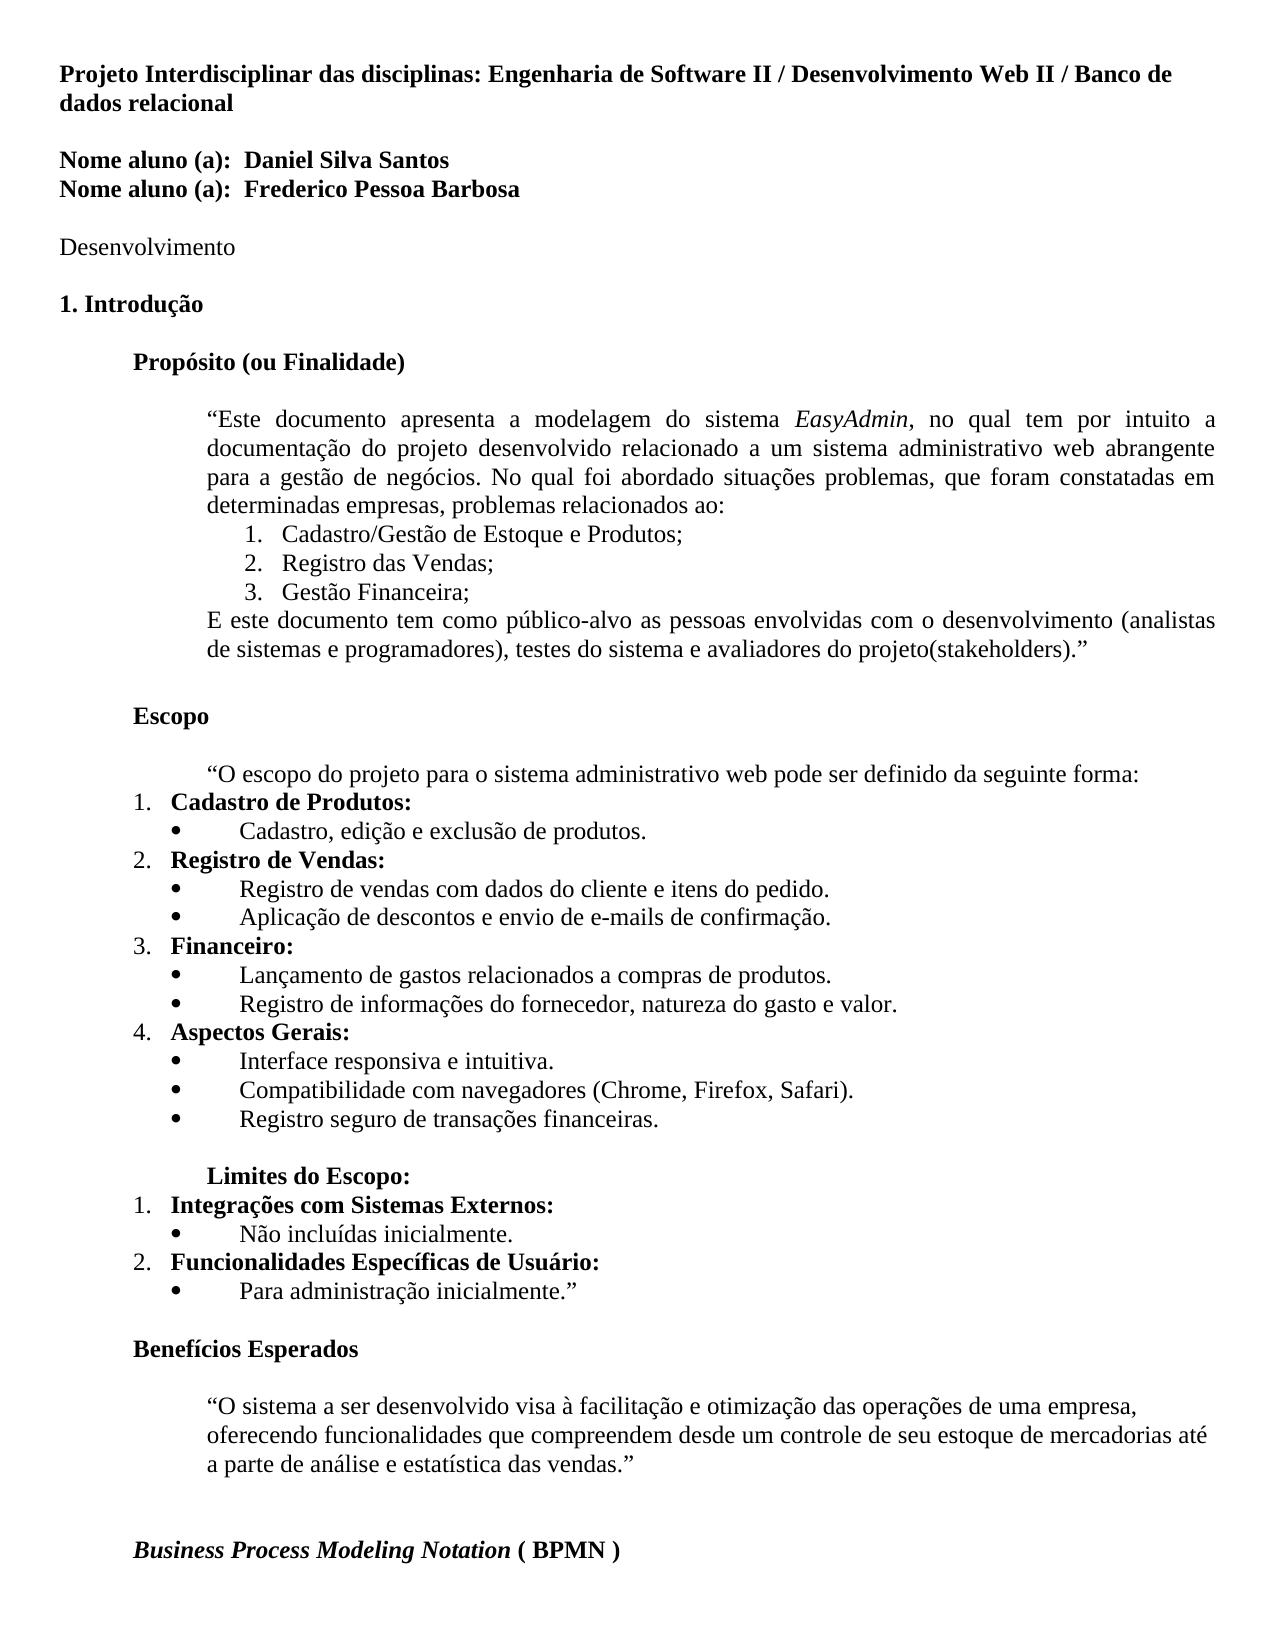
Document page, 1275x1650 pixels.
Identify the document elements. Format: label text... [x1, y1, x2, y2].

list Aspectos Gerais: [133, 1017, 1216, 1046]
list Interface responsiva e intuitiva. [172, 1046, 1216, 1075]
text Nome aluno (a): Frederico Pessoa Barbosa [59, 174, 1216, 203]
text Propósito (ou Finalidade) [133, 347, 1216, 375]
list Não incluídas inicialmente. [172, 1219, 1216, 1247]
text Benefícios Esperados [133, 1334, 1216, 1362]
list Gestão Financeira; [244, 577, 1216, 605]
text E este documento tem como público-alvo as pessoas envolvidas com o desenvolvimento (analistas de sistemas e programadores), testes do sistema e avaliadores do projeto(stakeholders).” [207, 605, 1216, 663]
list Registro seguro de transações financeiras. [172, 1104, 1216, 1132]
text 1. Introdução [59, 289, 1216, 318]
text “Este documento apresenta a modelagem do sistema EasyAdmin, no qual tem por intuito a documentação do projeto desenvolvido relacionado a um sistema administrativo web abrangente para a gestão de negócios. No qual foi abordado situações problemas, que foram constatadas em determinadas empresas, problemas relacionados ao: [207, 404, 1216, 519]
list Registro de vendas com dados do cliente e itens do pedido. [172, 874, 1216, 902]
text Limites do Escopo: [207, 1161, 1216, 1190]
list Cadastro/Gestão de Estoque e Produtos; [244, 519, 1216, 548]
text “O sistema a ser desenvolvido visa à facilitação e otimização das operações de uma empresa, oferecendo funcionalidades que compreendem desde um controle de seu estoque de mercadorias até a parte de análise e estatística das vendas.” [207, 1391, 1216, 1477]
text Business Process Modeling Notation ( BPMN ) [133, 1535, 1216, 1564]
text “O escopo do projeto para o sistema administrativo web pode ser definido da seguinte forma: [207, 759, 1216, 787]
text Nome aluno (a): Daniel Silva Santos [59, 145, 1216, 174]
list Aplicação de descontos e envio de e-mails de confirmação. [172, 902, 1216, 931]
list Para administração inicialmente.” [172, 1276, 1216, 1305]
list Cadastro, edição e exclusão de produtos. [172, 816, 1216, 845]
list Registro de Vendas: [133, 845, 1216, 874]
text Escopo [133, 701, 1216, 730]
text Projeto Interdisciplinar das disciplinas: Engenharia de Software II / Desenvolvimento Web II / Banco de dados relacional [59, 59, 1216, 117]
list Funcionalidades Específicas de Usuário: [133, 1247, 1216, 1276]
list Lançamento de gastos relacionados a compras de produtos. [172, 960, 1216, 989]
list Compatibilidade com navegadores (Chrome, Firefox, Safari). [172, 1075, 1216, 1104]
list Registro das Vendas; [244, 548, 1216, 577]
text Desenvolvimento [59, 232, 1216, 260]
list Integrações com Sistemas Externos: [133, 1190, 1216, 1219]
list Cadastro de Produtos: [133, 787, 1216, 816]
list Financeiro: [133, 931, 1216, 960]
list Registro de informações do fornecedor, natureza do gasto e valor. [172, 989, 1216, 1017]
